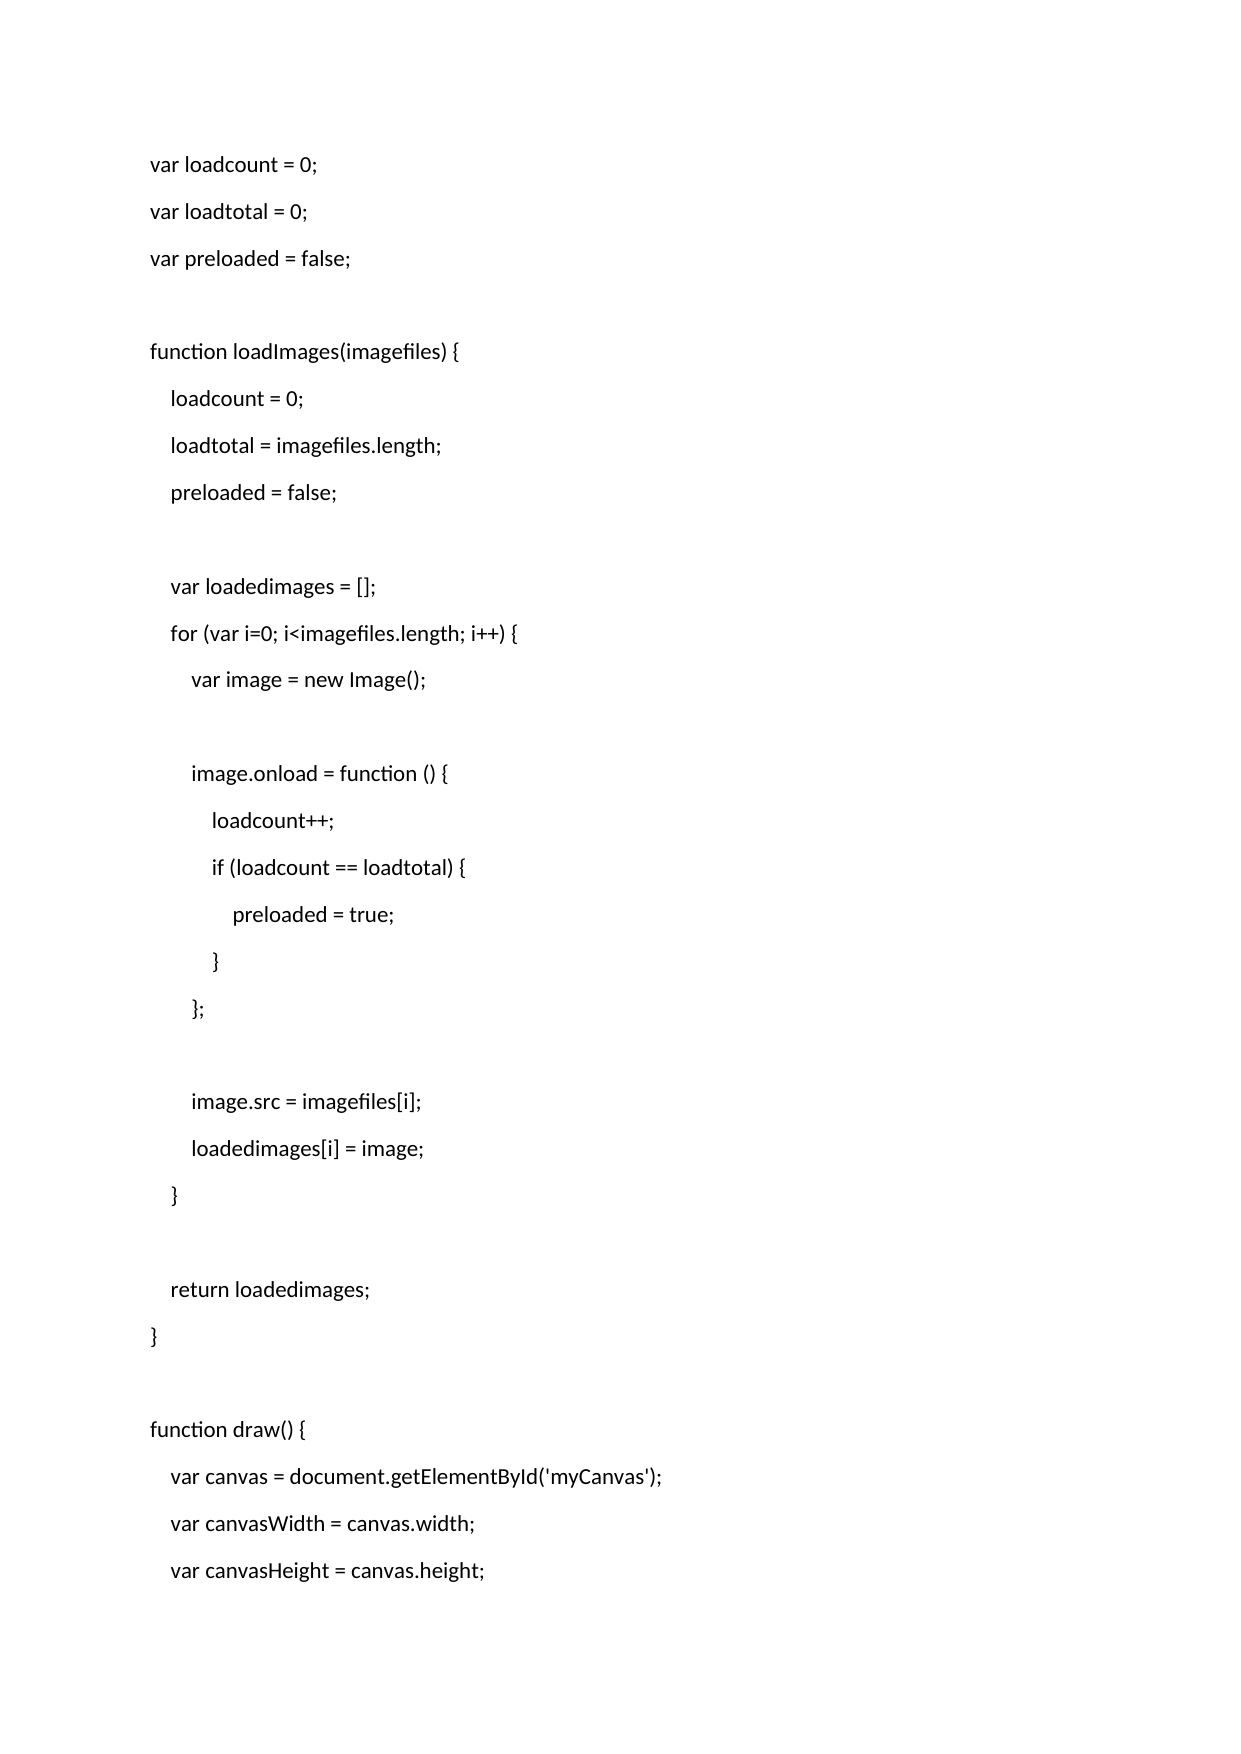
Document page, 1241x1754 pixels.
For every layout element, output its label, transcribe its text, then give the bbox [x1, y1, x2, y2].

text function loadImages(imagefiles) { [150, 337, 1090, 366]
text loadcount = 0; [150, 384, 1090, 412]
text } [150, 947, 1090, 975]
text image.onload = function () { [150, 759, 1090, 787]
text var loadtotal = 0; [150, 197, 1090, 225]
text function draw() { [150, 1416, 1090, 1444]
text preloaded = true; [150, 900, 1090, 928]
text loadedimages[i] = image; [150, 1134, 1090, 1162]
text } [150, 1322, 1090, 1350]
text return loadedimages; [150, 1275, 1090, 1303]
text loadtotal = imagefiles.length; [150, 431, 1090, 459]
text for (var i=0; i<imagefiles.length; i++) { [150, 619, 1090, 647]
text var canvasWidth = canvas.width; [150, 1509, 1090, 1537]
text var canvasHeight = canvas.height; [150, 1556, 1090, 1584]
text var image = new Image(); [150, 666, 1090, 694]
text } [150, 1181, 1090, 1209]
text preloaded = false; [150, 478, 1090, 506]
text var preloaded = false; [150, 244, 1090, 272]
text loadcount++; [150, 806, 1090, 834]
text var loadedimages = []; [150, 572, 1090, 600]
text image.src = imagefiles[i]; [150, 1087, 1090, 1116]
text var loadcount = 0; [150, 150, 1090, 178]
text }; [150, 994, 1090, 1022]
text var canvas = document.getElementById('myCanvas'); [150, 1462, 1090, 1491]
text if (loadcount == loadtotal) { [150, 853, 1090, 881]
